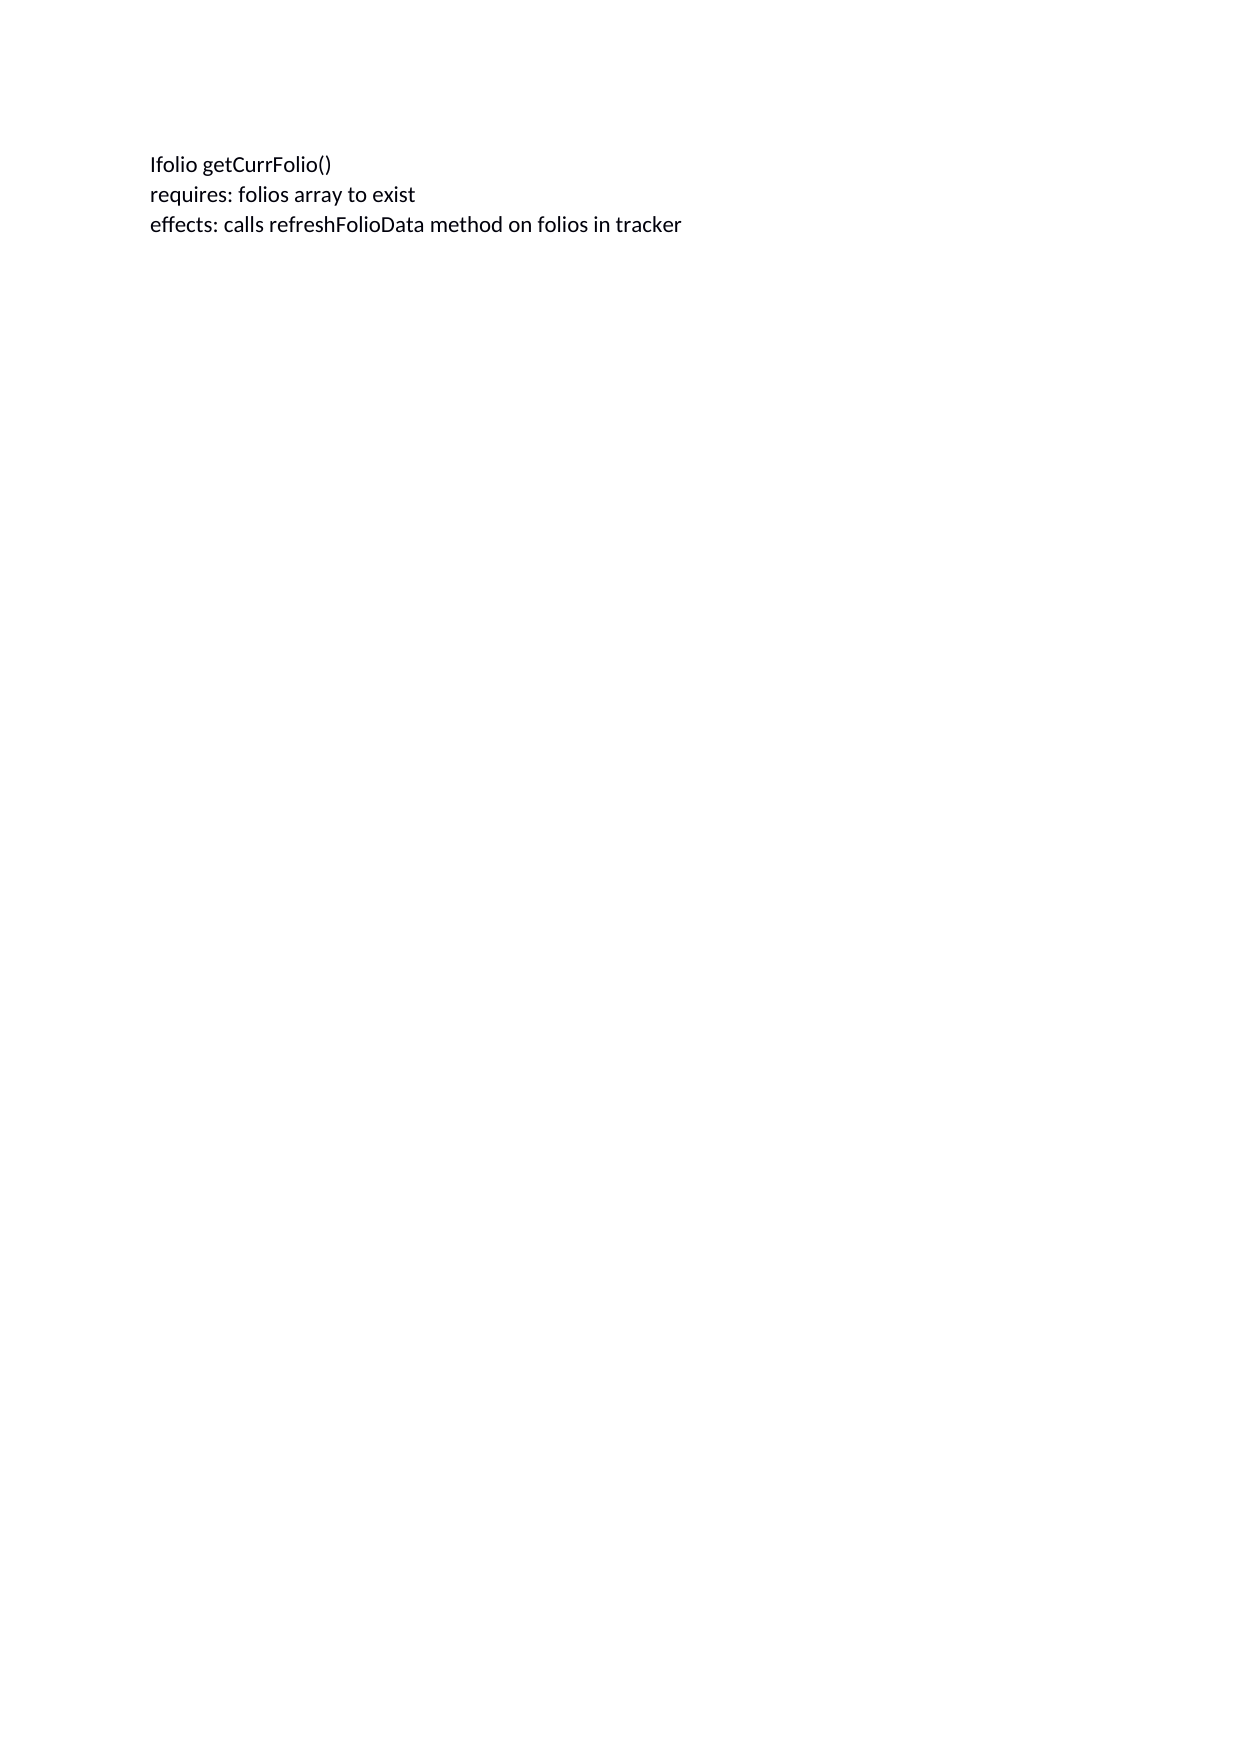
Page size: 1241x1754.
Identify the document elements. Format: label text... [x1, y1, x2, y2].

text requires: folios array to exist [150, 180, 1090, 208]
text effects: calls refreshFolioData method on folios in tracker [150, 210, 1090, 238]
text Ifolio getCurrFolio() [150, 150, 1090, 178]
